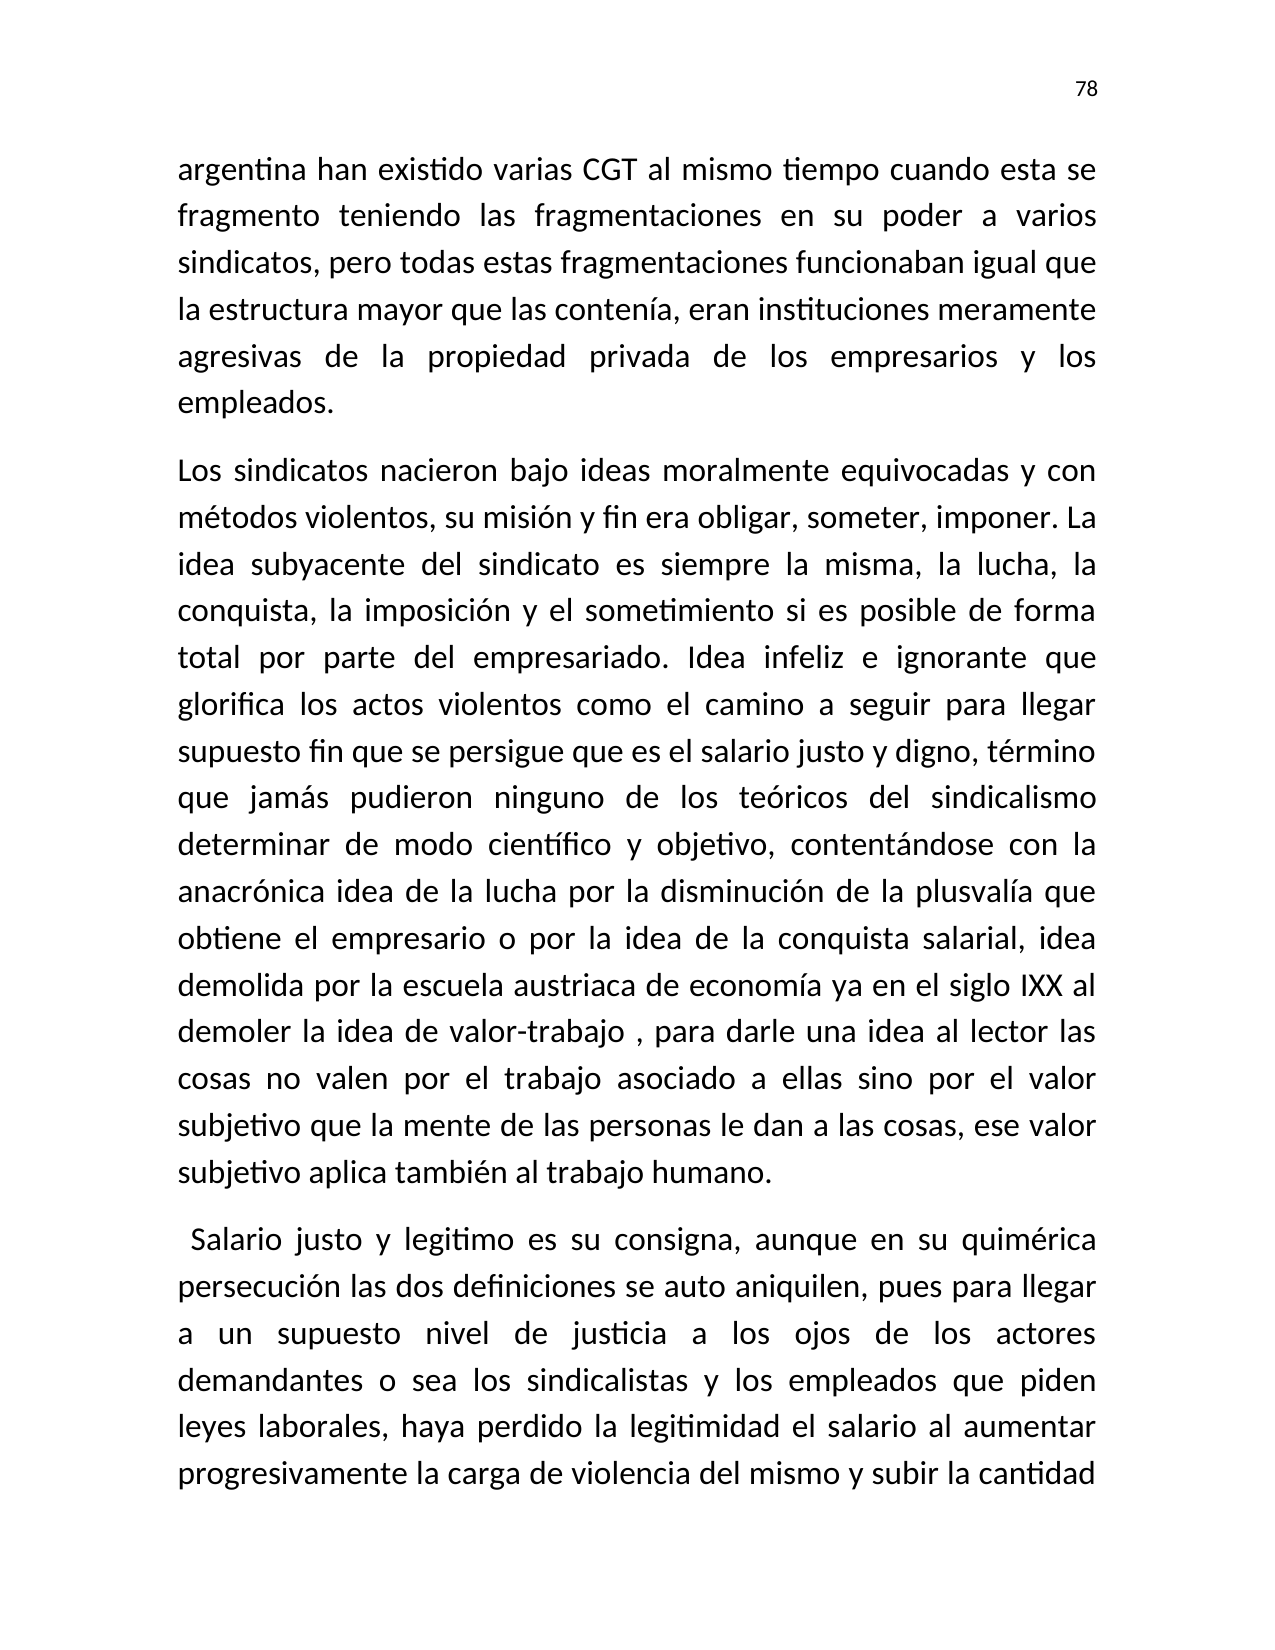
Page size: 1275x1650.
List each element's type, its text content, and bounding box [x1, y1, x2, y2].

text Los sindicatos nacieron bajo ideas moralmente equivocadas y con métodos violentos, su misión y fin era obligar, someter, imponer. La idea subyacente del sindicato es siempre la misma, la lucha, la conquista, la imposición y el sometimiento si es posible de forma total por parte del empresariado. Idea infeliz e ignorante que glorifica los actos violentos como el camino a seguir para llegar supuesto fin que se persigue que es el salario justo y digno, término que jamás pudieron ninguno de los teóricos del sindicalismo determinar de modo científico y objetivo, contentándose con la anacrónica idea de la lucha por la disminución de la plusvalía que obtiene el empresario o por la idea de la conquista salarial, idea demolida por la escuela austriaca de economía ya en el siglo IXX al demoler la idea de valor-trabajo , para darle una idea al lector las cosas no valen por el trabajo asociado a ellas sino por el valor subjetivo que la mente de las personas le dan a las cosas, ese valor subjetivo aplica también al trabajo humano. [177, 449, 1098, 1191]
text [177, 148, 1098, 422]
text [177, 1218, 1098, 1493]
